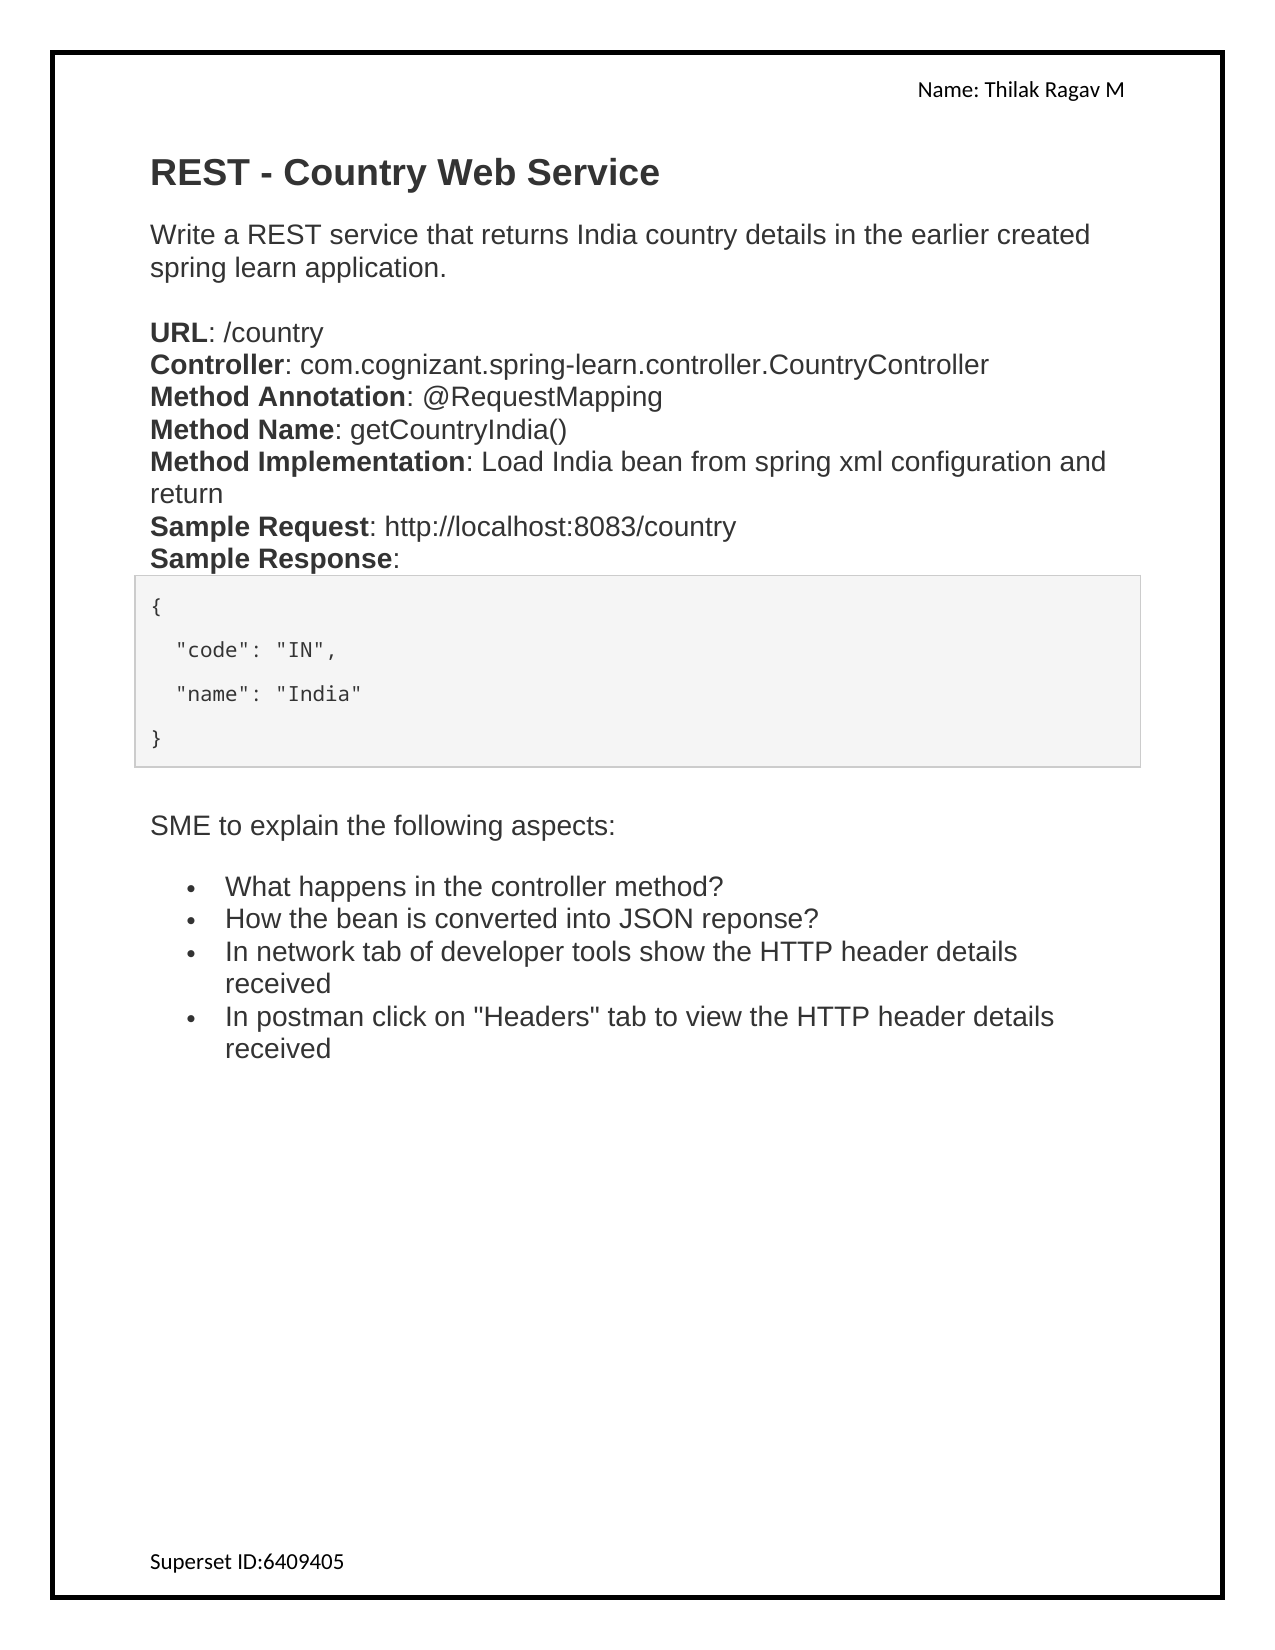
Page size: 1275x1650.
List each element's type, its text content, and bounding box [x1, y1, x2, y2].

list How the bean is converted into JSON reponse? [187, 902, 1125, 935]
text "code": "IN", [136, 619, 1140, 663]
text "name": "India" [136, 663, 1140, 707]
text { [136, 576, 1140, 619]
list In postman click on "Headers" tab to view the HTTP header details received [187, 999, 1125, 1064]
list What happens in the controller method? [187, 870, 1125, 902]
text REST - Country Web Service Write a REST service that returns India country details in the earlier created spring learn application. URL: /country Controller: com.cognizant.spring-learn.controller.CountryController Method Annotation: @RequestMapping Method Name: getCountryIndia() Method Implementation: Load India bean from spring xml configuration and return Sample Request: http://localhost:8083/country Sample Response: [150, 150, 1125, 575]
text } [136, 707, 1140, 766]
text SME to explain the following aspects: [150, 783, 1125, 841]
list In network tab of developer tools show the HTTP header details received [187, 935, 1125, 999]
